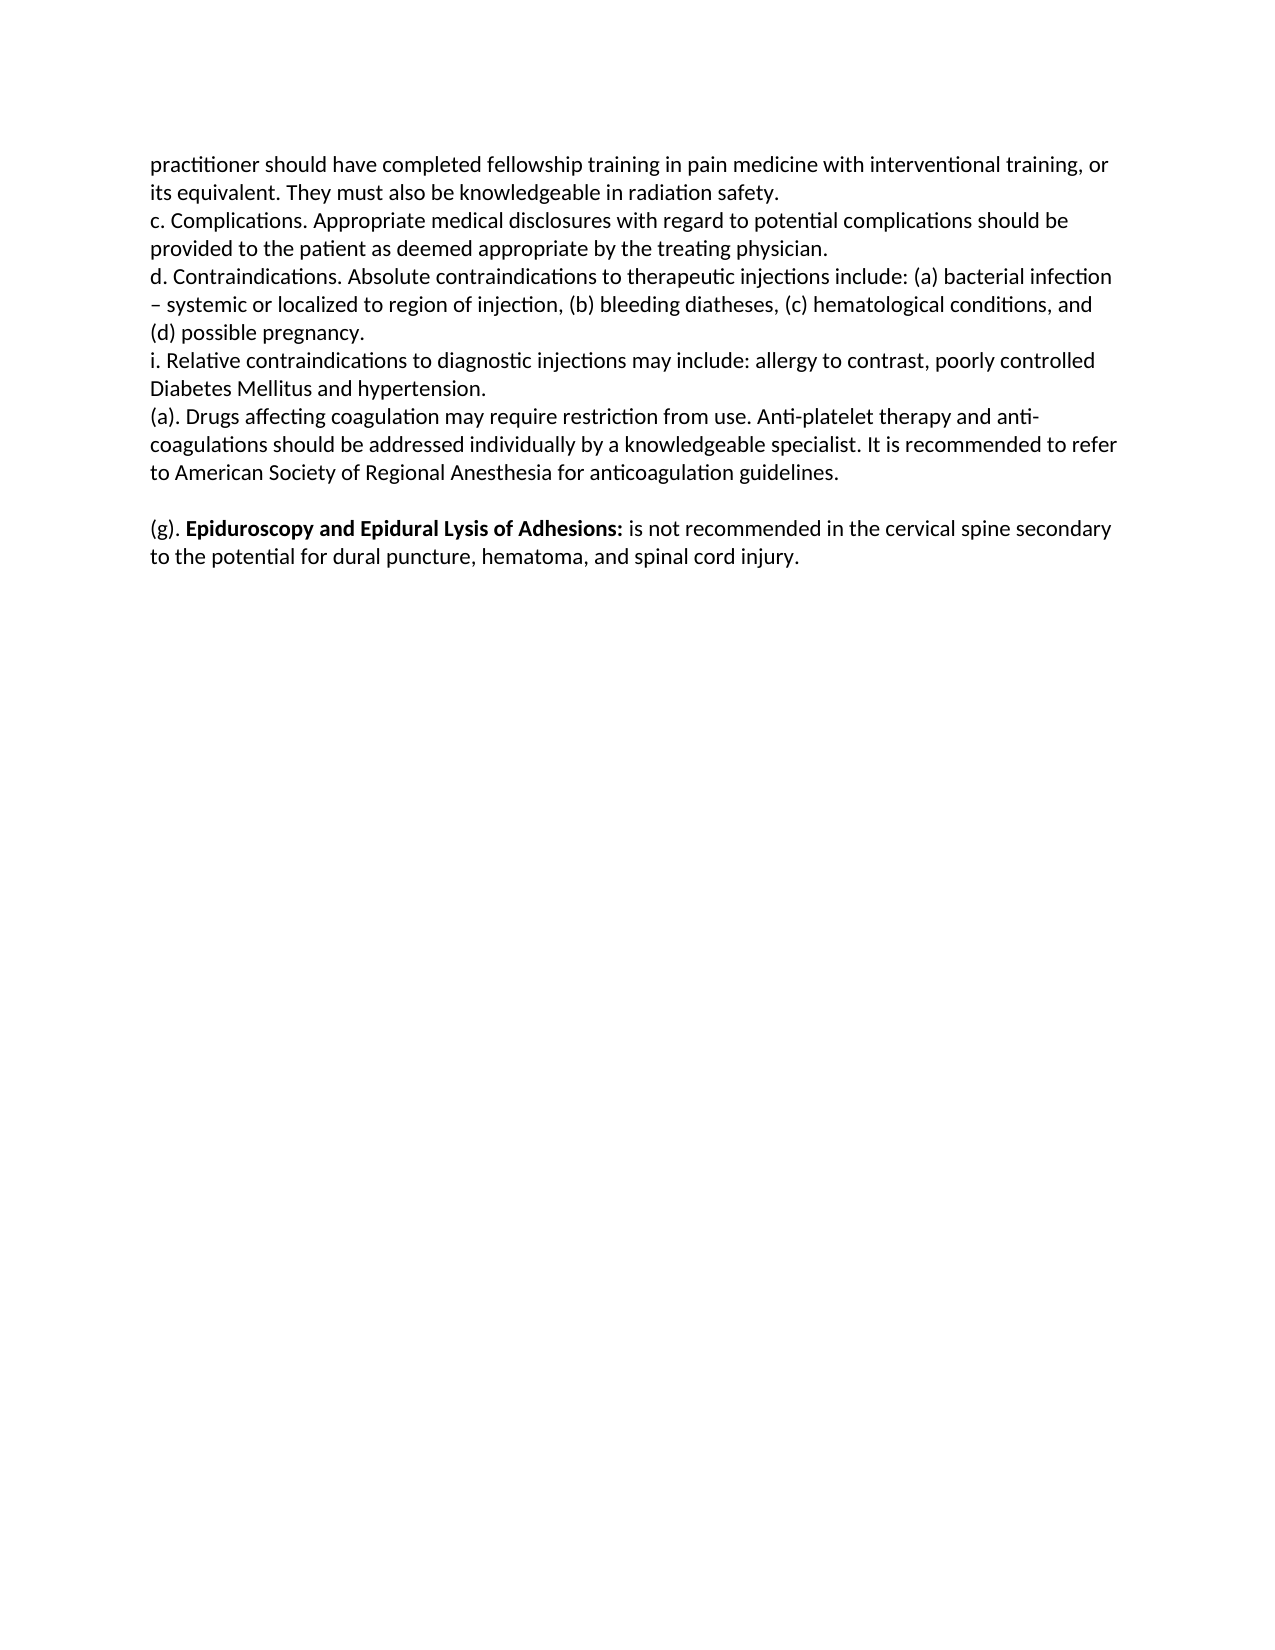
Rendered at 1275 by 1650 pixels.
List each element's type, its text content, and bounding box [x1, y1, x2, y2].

text (g). Epiduroscopy and Epidural Lysis of Adhesions: is not recommended in the cervical spine secondary to the potential for dural puncture, hematoma, and spinal cord injury. [150, 514, 1125, 570]
text i. Relative contraindications to diagnostic injections may include: allergy to contrast, poorly controlled Diabetes Mellitus and hypertension. [150, 346, 1125, 402]
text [150, 150, 1125, 206]
text c. Complications. Appropriate medical disclosures with regard to potential complications should be provided to the patient as deemed appropriate by the treating physician. [150, 206, 1125, 262]
text (a). Drugs affecting coagulation may require restriction from use. Anti-platelet therapy and anti-coagulations should be addressed individually by a knowledgeable specialist. It is recommended to refer to American Society of Regional Anesthesia for anticoagulation guidelines. [150, 402, 1125, 486]
text d. Contraindications. Absolute contraindications to therapeutic injections include: (a) bacterial infection – systemic or localized to region of injection, (b) bleeding diatheses, (c) hematological conditions, and (d) possible pregnancy. [150, 262, 1125, 346]
